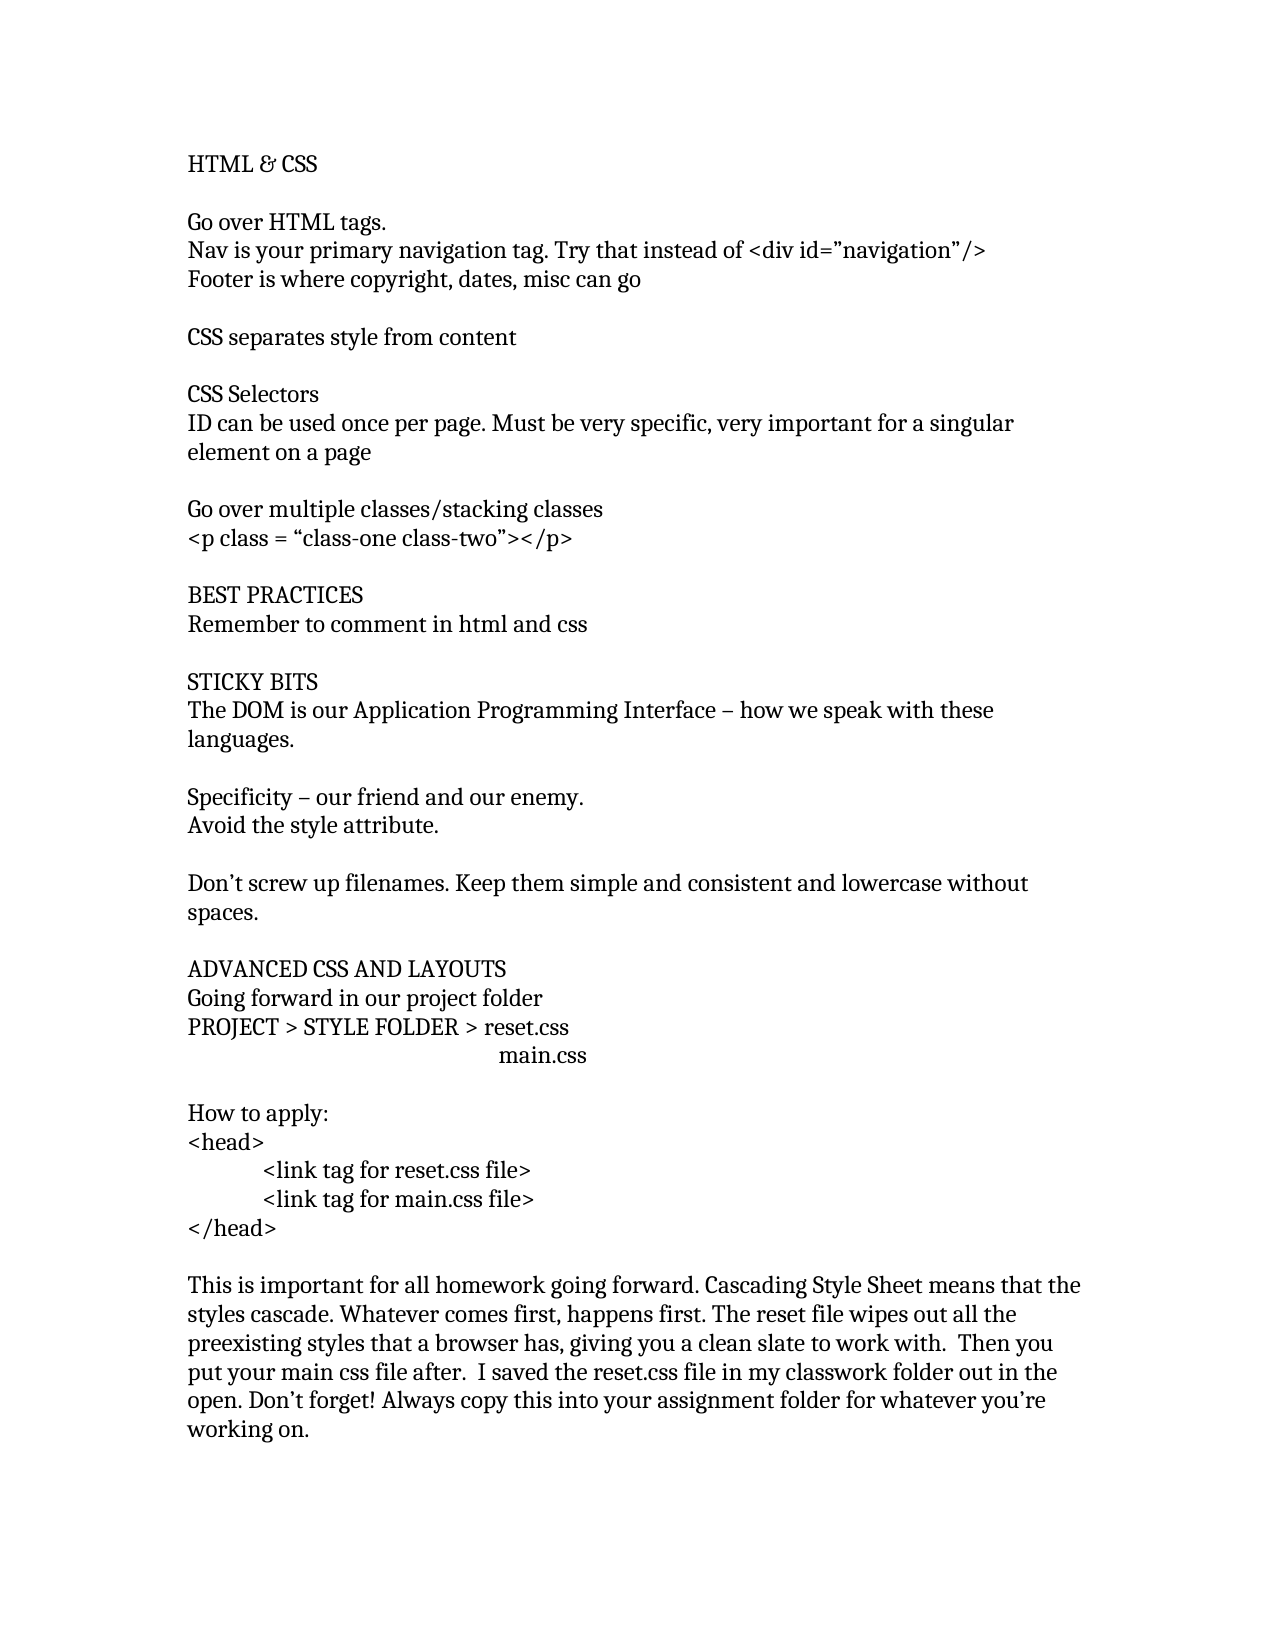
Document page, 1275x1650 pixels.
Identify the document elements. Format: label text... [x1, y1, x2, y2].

text PROJECT > STYLE FOLDER > reset.css [187, 1012, 1087, 1041]
text STICKY BITS [187, 667, 1087, 696]
text <link tag for main.css file> [187, 1185, 1087, 1214]
text ADVANCED CSS AND LAYOUTS [187, 955, 1087, 984]
text Don’t screw up filenames. Keep them simple and consistent and lowercase without spaces. [187, 869, 1087, 926]
text Going forward in our project folder [187, 984, 1087, 1012]
text HTML & CSS [187, 150, 1087, 179]
text <head> [187, 1127, 1087, 1156]
text BEST PRACTICES [187, 581, 1087, 610]
text Go over multiple classes/stacking classes [187, 495, 1087, 524]
text This is important for all homework going forward. Cascading Style Sheet means that the styles cascade. Whatever comes first, happens first. The reset file wipes out all the preexisting styles that a browser has, giving you a clean slate to work with. Then you put your main css file after. I saved the reset.css file in my classwork folder out in the open. Don’t forget! Always copy this into your assignment folder for whatever you’re working on. [187, 1271, 1087, 1444]
text Remember to comment in html and css [187, 610, 1087, 639]
text </head> [187, 1214, 1087, 1242]
text <p class = “class-one class-two”></p> [187, 524, 1087, 552]
text Specificity – our friend and our enemy. [187, 782, 1087, 811]
text How to apply: [187, 1099, 1087, 1127]
text Go over HTML tags. [187, 207, 1087, 236]
text Footer is where copyright, dates, misc can go [187, 265, 1087, 294]
text Nav is your primary navigation tag. Try that instead of <div id=”navigation”/> [187, 236, 1087, 265]
text ID can be used once per page. Must be very specific, very important for a singular element on a page [187, 409, 1087, 466]
text main.css [187, 1041, 1087, 1070]
text CSS separates style from content [187, 322, 1087, 351]
text Avoid the style attribute. [187, 811, 1087, 840]
text <link tag for reset.css file> [187, 1156, 1087, 1185]
text The DOM is our Application Programming Interface – how we speak with these languages. [187, 696, 1087, 754]
text CSS Selectors [187, 380, 1087, 409]
